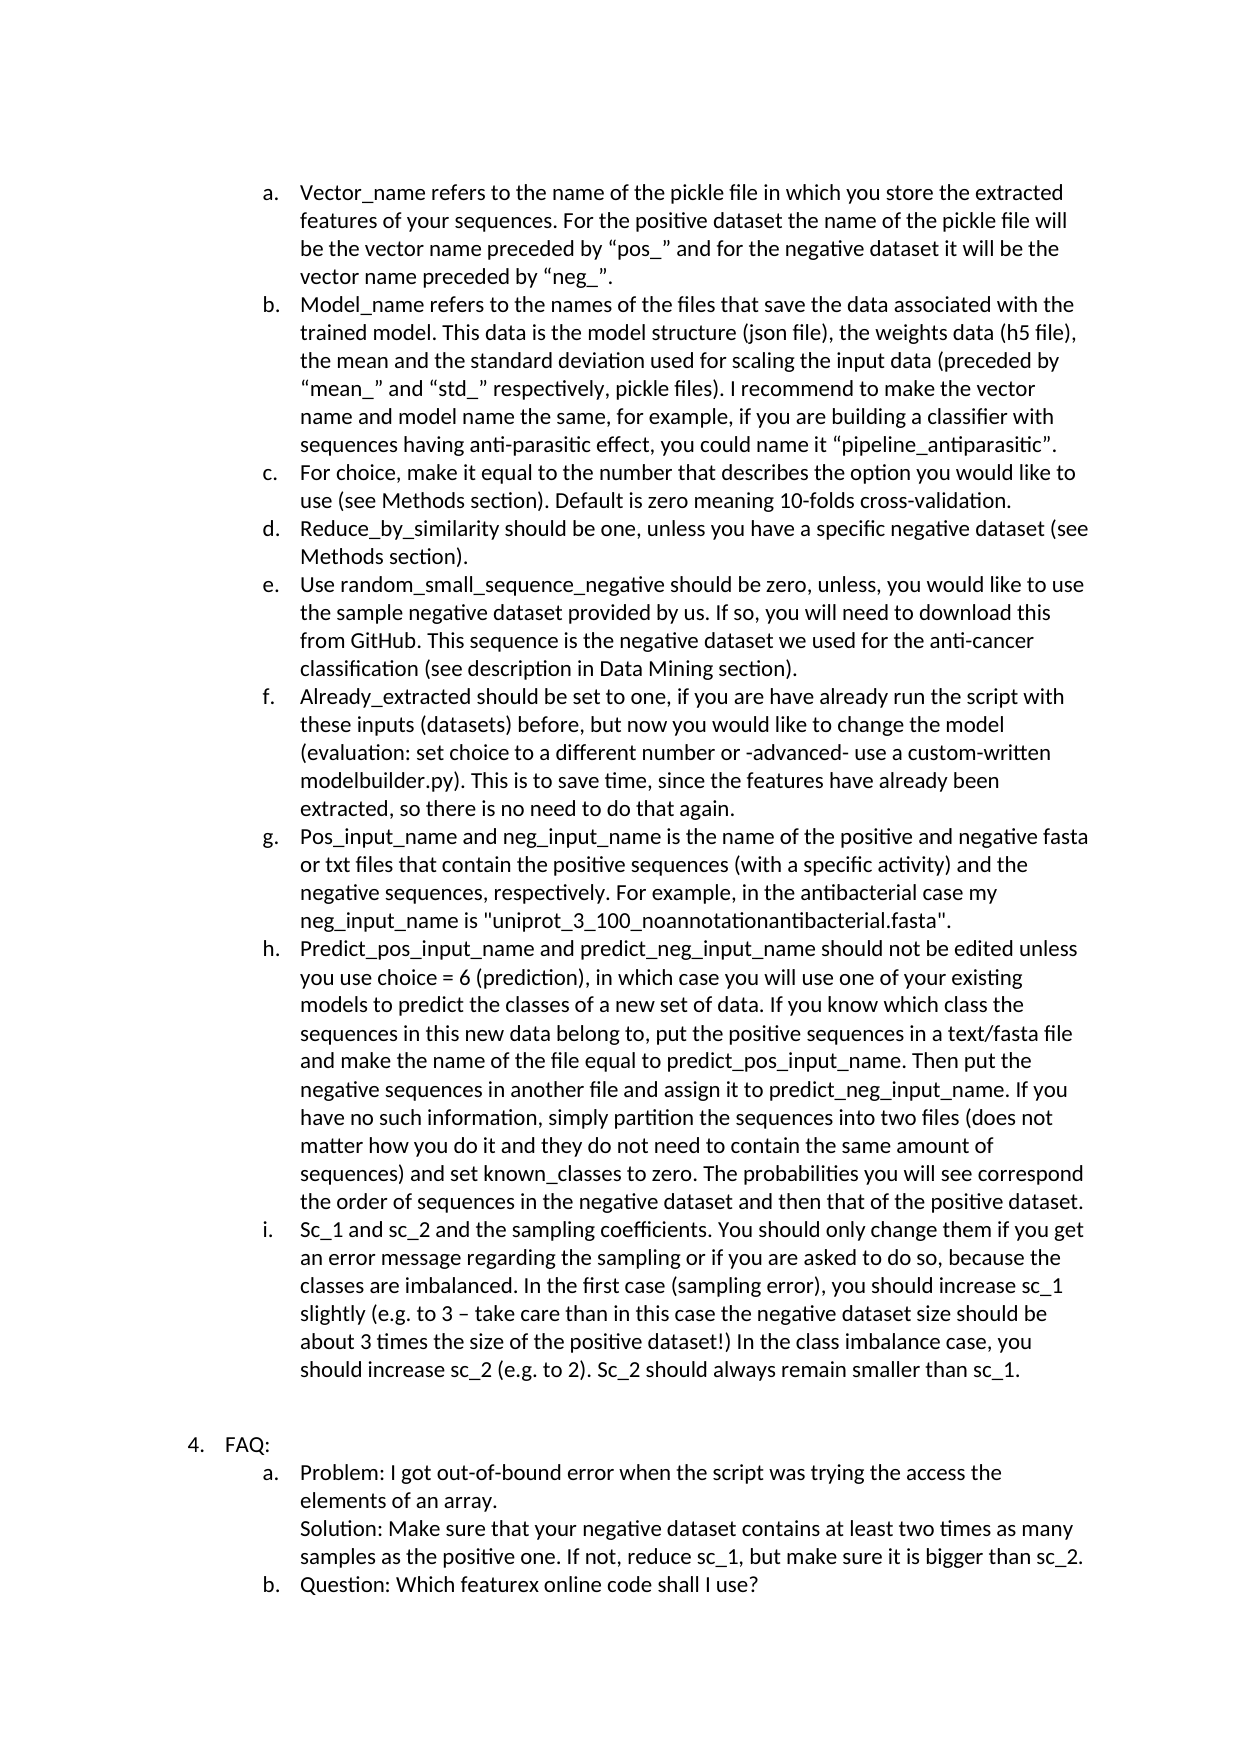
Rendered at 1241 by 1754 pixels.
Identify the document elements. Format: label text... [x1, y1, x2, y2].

list Vector_name refers to the name of the pickle file in which you store the extracted features of your sequences. For the positive dataset the name of the pickle file will be the vector name preceded by “pos_” and for the negative dataset it will be the vector name preceded by “neg_”. [262, 178, 1090, 290]
list FAQ: [187, 1430, 1090, 1458]
list Problem: I got out-of-bound error when the script was trying the access the elements of an array. [262, 1458, 1090, 1514]
list Reduce_by_similarity should be one, unless you have a specific negative dataset (see Methods section). [262, 514, 1090, 570]
list Solution: Make sure that your negative dataset contains at least two times as many samples as the positive one. If not, reduce sc_1, but make sure it is bigger than sc_2. [300, 1514, 1090, 1570]
list For choice, make it equal to the number that describes the option you would like to use (see Methods section). Default is zero meaning 10-folds cross-validation. [262, 458, 1090, 514]
list Question: Which featurex online code shall I use? [262, 1570, 1090, 1598]
list Sc_1 and sc_2 and the sampling coefficients. You should only change them if you get an error message regarding the sampling or if you are asked to do so, because the classes are imbalanced. In the first case (sampling error), you should increase sc_1 slightly (e.g. to 3 – take care than in this case the negative dataset size should be about 3 times the size of the positive dataset!) In the class imbalance case, you should increase sc_2 (e.g. to 2). Sc_2 should always remain smaller than sc_1. [262, 1215, 1090, 1383]
list Predict_pos_input_name and predict_neg_input_name should not be edited unless you use choice = 6 (prediction), in which case you will use one of your existing models to predict the classes of a new set of data. If you know which class the sequences in this new data belong to, put the positive sequences in a text/fasta file and make the name of the file equal to predict_pos_input_name. Then put the negative sequences in another file and assign it to predict_neg_input_name. If you have no such information, simply partition the sequences into two files (does not matter how you do it and they do not need to contain the same amount of sequences) and set known_classes to zero. The probabilities you will see correspond the order of sequences in the negative dataset and then that of the positive dataset. [262, 934, 1090, 1215]
list Already_extracted should be set to one, if you are have already run the script with these inputs (datasets) before, but now you would like to change the model (evaluation: set choice to a different number or -advanced- use a custom-written modelbuilder.py). This is to save time, since the features have already been extracted, so there is no need to do that again. [262, 682, 1090, 822]
list Pos_input_name and neg_input_name is the name of the positive and negative fasta or txt files that contain the positive sequences (with a specific activity) and the negative sequences, respectively. For example, in the antibacterial case my neg_input_name is "uniprot_3_100_noannotationantibacterial.fasta". [262, 822, 1090, 934]
list Model_name refers to the names of the files that save the data associated with the trained model. This data is the model structure (json file), the weights data (h5 file), the mean and the standard deviation used for scaling the input data (preceded by “mean_” and “std_” respectively, pickle files). I recommend to make the vector name and model name the same, for example, if you are building a classifier with sequences having anti-parasitic effect, you could name it “pipeline_antiparasitic”. [262, 290, 1090, 458]
list Use random_small_sequence_negative should be zero, unless, you would like to use the sample negative dataset provided by us. If so, you will need to download this from GitHub. This sequence is the negative dataset we used for the anti-cancer classification (see description in Data Mining section). [262, 570, 1090, 682]
